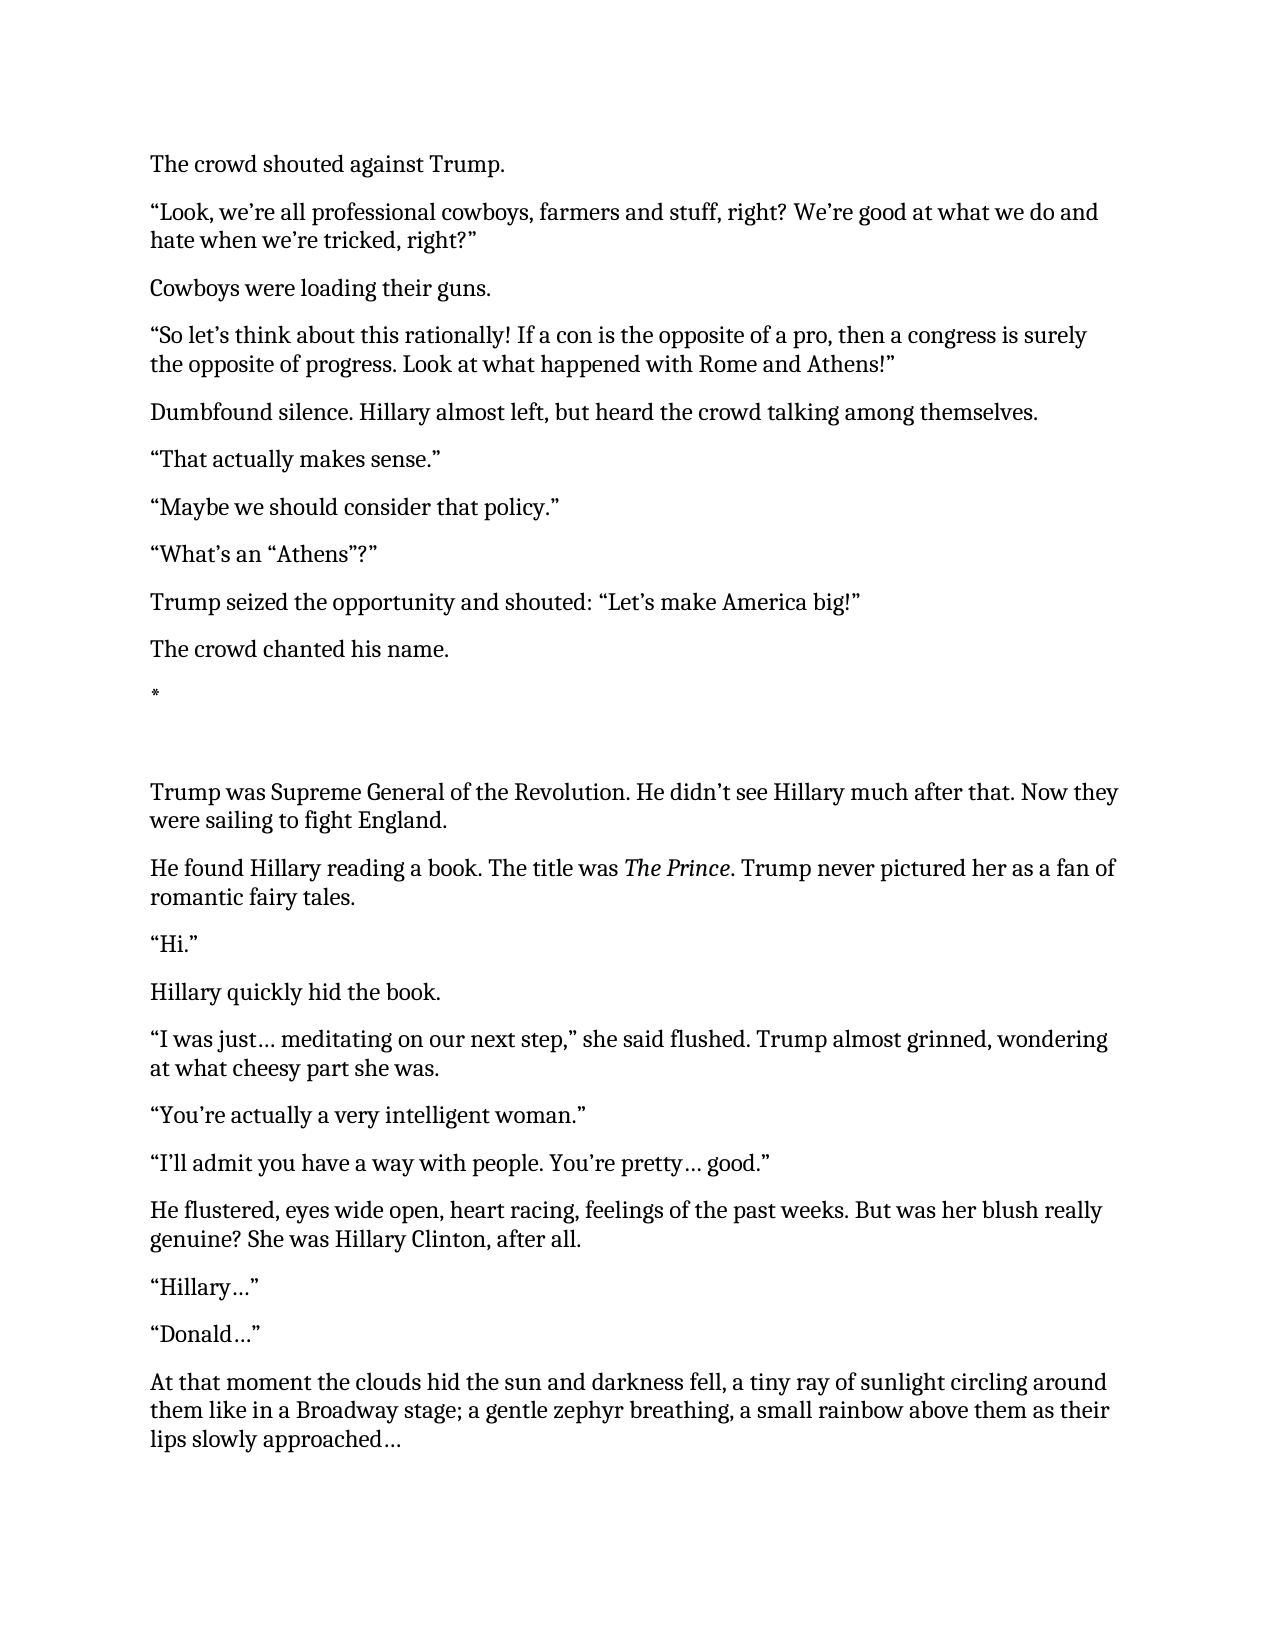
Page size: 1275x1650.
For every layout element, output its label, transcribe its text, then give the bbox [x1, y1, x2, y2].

text “Donald…” [150, 1320, 1125, 1349]
text Trump was Supreme General of the Revolution. He didn’t see Hillary much after that. Now they were sailing to fight England. [150, 777, 1125, 835]
text At that moment the clouds hid the sun and darkness fell, a tiny ray of sunlight circling around them like in a Broadway stage; a gentle zephyr breathing, a small rainbow above them as their lips slowly approached… [150, 1367, 1125, 1454]
text Cowboys were loading their guns. [150, 274, 1125, 302]
text “I’ll admit you have a way with people. You’re pretty… good.” [150, 1149, 1125, 1177]
text “Look, we’re all professional cowboys, farmers and stuff, right? We’re good at what we do and hate when we’re tricked, right?” [150, 197, 1125, 255]
text “What’s an “Athens”?” [150, 540, 1125, 569]
text He flustered, eyes wide open, heart racing, feelings of the past weeks. But was her blush really genuine? She was Hillary Clinton, after all. [150, 1196, 1125, 1254]
text “Hi.” [150, 930, 1125, 959]
text “Hillary…” [150, 1272, 1125, 1301]
text “So let’s think about this rationally! If a con is the opposite of a pro, then a congress is surely the opposite of progress. Look at what happened with Rome and Athens!” [150, 321, 1125, 379]
text The crowd shouted against Trump. [150, 150, 1125, 179]
text * [150, 682, 1125, 711]
text “I was just… meditating on our next step,” she said flushed. Trump almost grinned, wondering at what cheesy part she was. [150, 1025, 1125, 1082]
text He found Hillary reading a book. The title was The Prince. Trump never pictured her as a fan of romantic fairy tales. [150, 854, 1125, 911]
text “You’re actually a very intelligent woman.” [150, 1101, 1125, 1130]
text Dumbfound silence. Hillary almost left, but heard the crowd talking among themselves. [150, 397, 1125, 426]
text “Maybe we should consider that policy.” [150, 492, 1125, 521]
text “That actually makes sense.” [150, 445, 1125, 474]
text Trump seized the opportunity and shouted: “Let’s make America big!” [150, 587, 1125, 616]
text Hillary quickly hid the book. [150, 977, 1125, 1006]
text The crowd chanted his name. [150, 635, 1125, 664]
